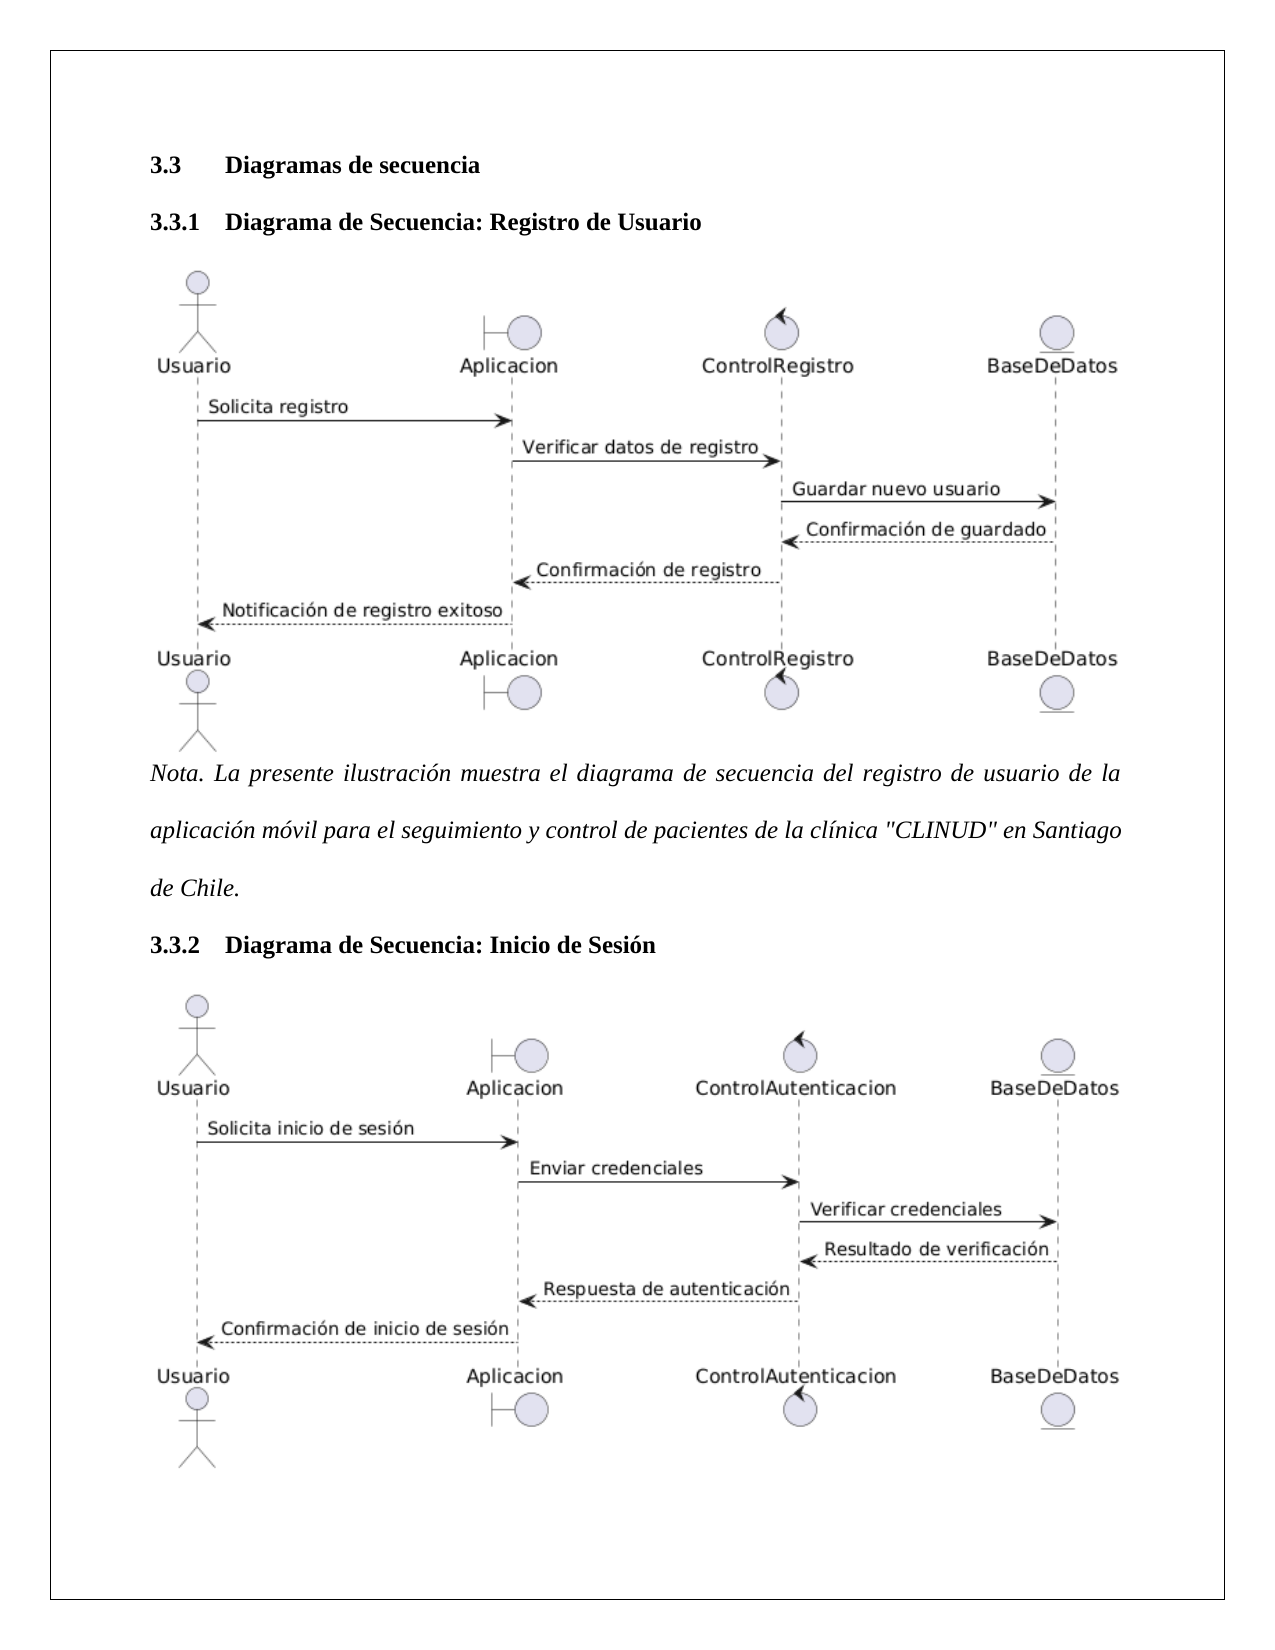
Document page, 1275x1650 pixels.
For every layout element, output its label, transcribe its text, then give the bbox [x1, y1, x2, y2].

picture [150, 265, 1125, 759]
subtitle Diagramas de secuencia [150, 150, 1125, 179]
text Nota. La presente ilustración muestra el diagrama de secuencia del registro de usuario de la aplicación móvil para el seguimiento y control de pacientes de la clínica "CLINUD" en Santiago de Chile. [150, 759, 1125, 902]
picture [150, 988, 1125, 1475]
subtitle Diagrama de Secuencia: Registro de Usuario [150, 207, 1125, 236]
subtitle Diagrama de Secuencia: Inicio de Sesión [150, 931, 1125, 959]
